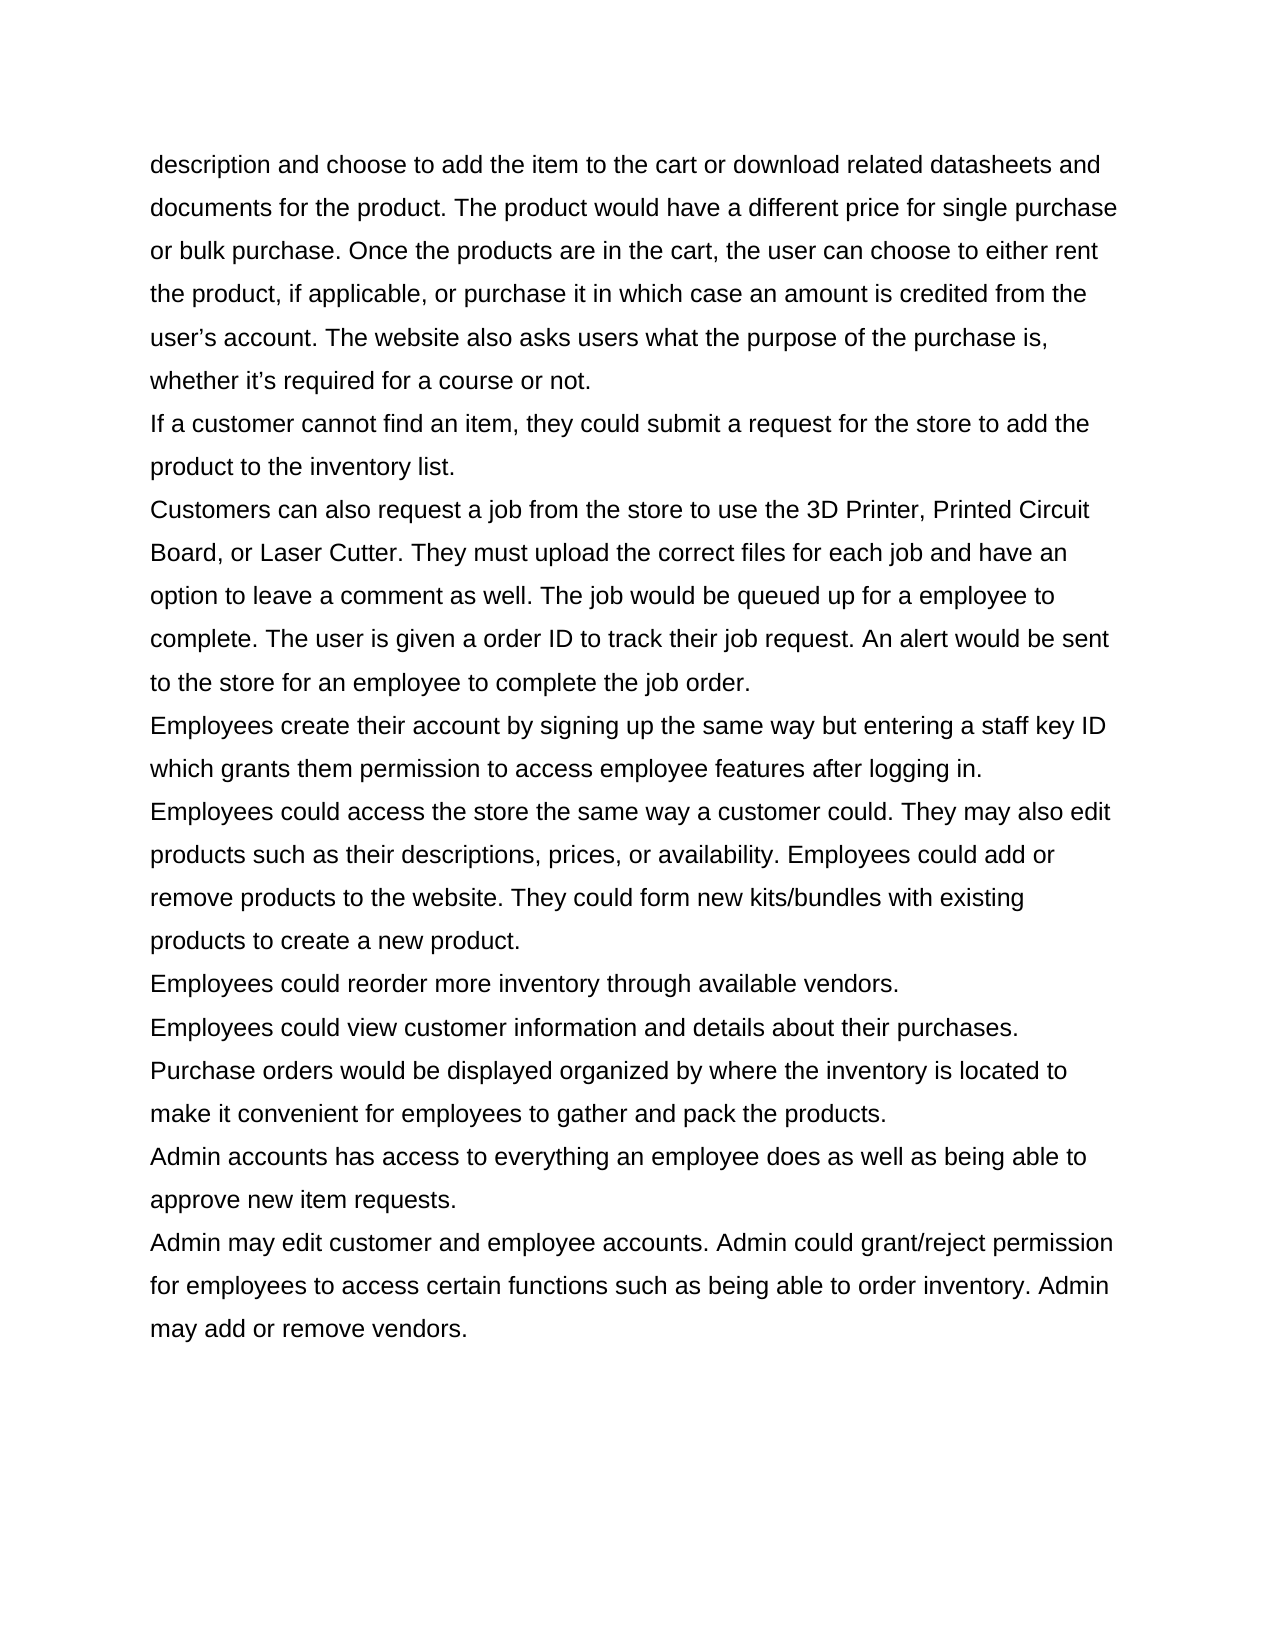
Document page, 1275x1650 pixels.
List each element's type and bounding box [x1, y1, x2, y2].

text [150, 150, 1125, 1383]
